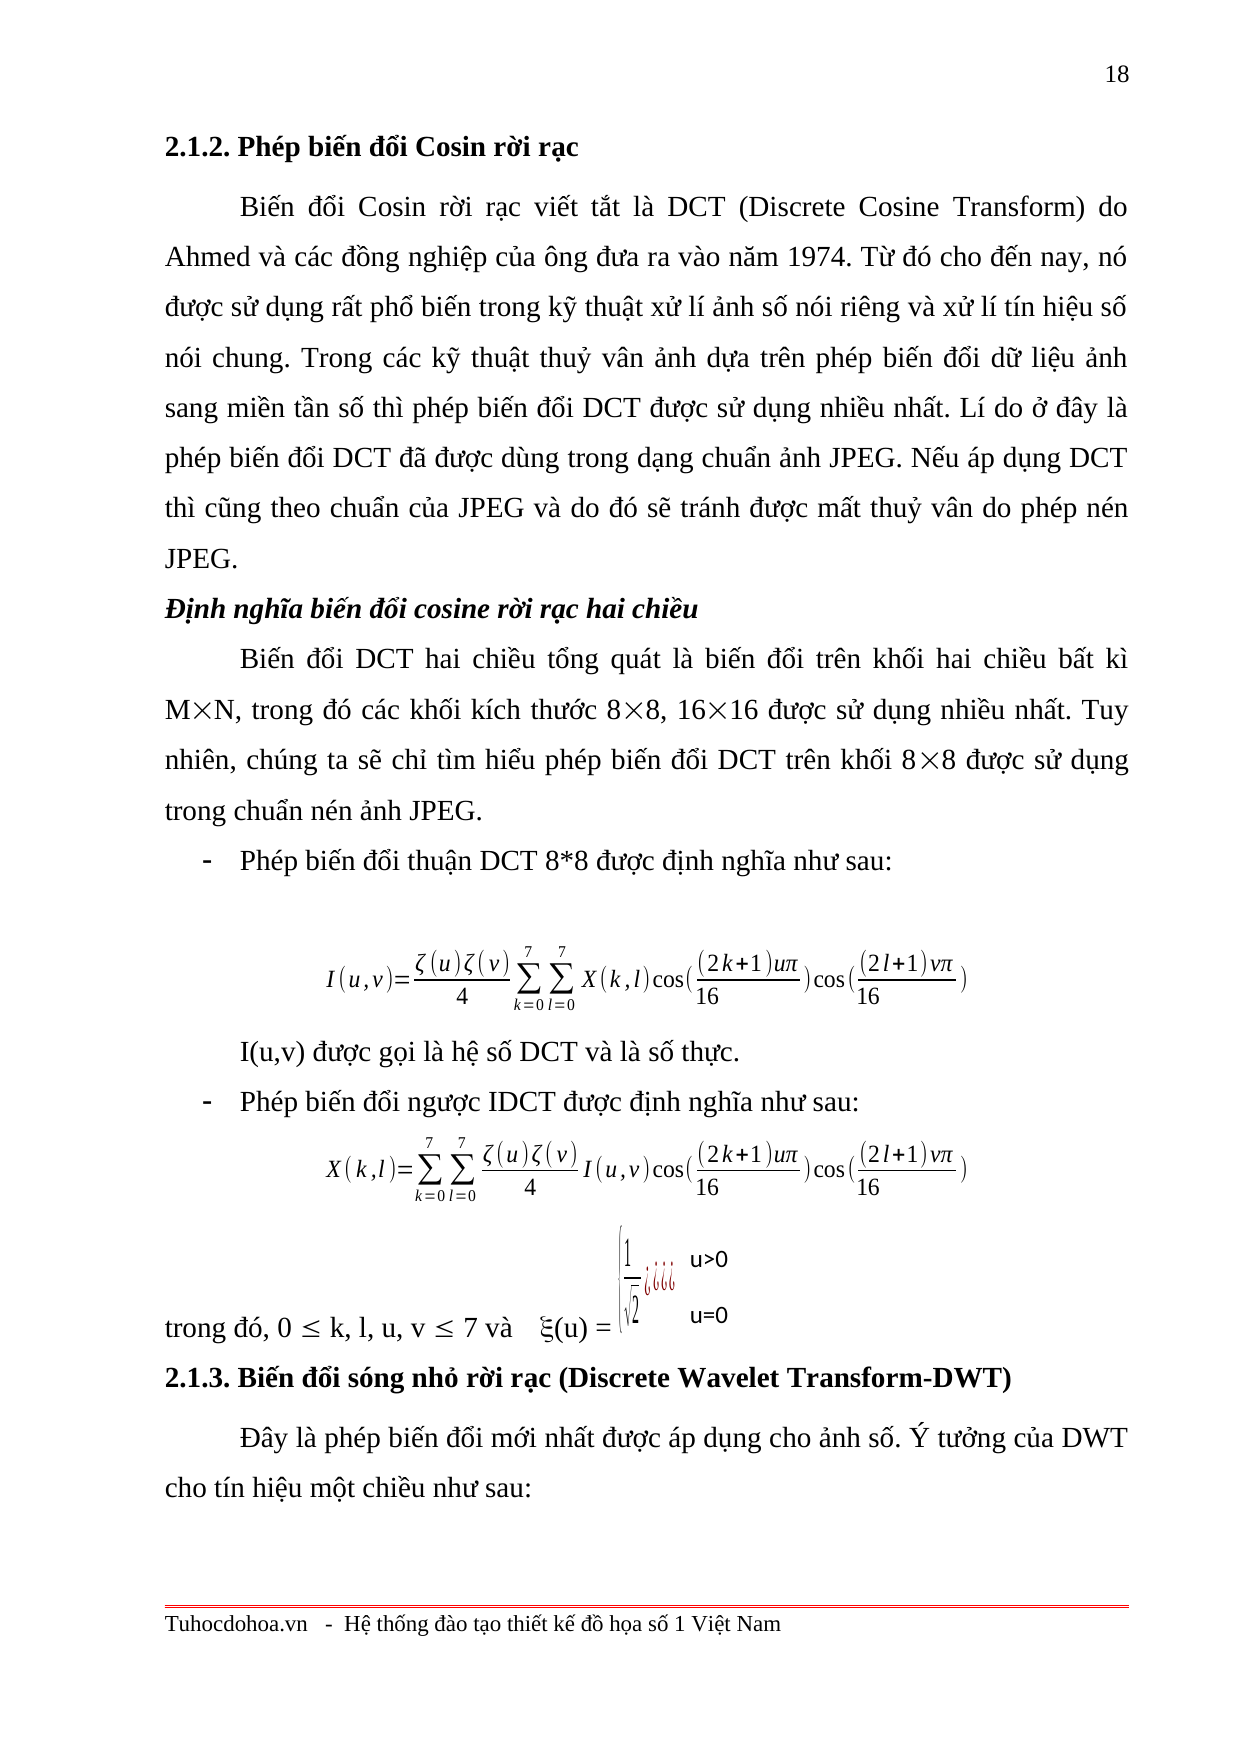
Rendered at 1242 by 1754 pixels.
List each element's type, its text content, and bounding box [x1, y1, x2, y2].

text Biến đổi Cosin rời rạc viết tắt là DCT (Discrete Cosine Transform) do Ahmed và các đồng nghiệp của ông đưa ra vào năm 1974. Từ đó cho đến nay, nó được sử dụng rất phổ biến trong kỹ thuật xử lí ảnh số nói riêng và xử lí tín hiệu số nói chung. Trong các kỹ thuật thuỷ vân ảnh dựa trên phép biến đổi dữ liệu ảnh sang miền tần số thì phép biến đổi DCT được sử dụng nhiều nhất. Lí do ở đây là phép biến đổi DCT đã được dùng trong dạng chuẩn ảnh JPEG. Nếu áp dụng DCT thì cũng theo chuẩn của JPEG và do đó sẽ tránh được mất thuỷ vân do phép nén JPEG. [164, 189, 1129, 574]
text Biến đổi DCT hai chiều tổng quát là biến đổi trên khối hai chiều bất kì MN, trong đó các khối kích thước 88, 1616 được sử dụng nhiều nhất. Tuy nhiên, chúng ta sẽ chỉ tìm hiểu phép biến đổi DCT trên khối 88 được sử dụng trong chuẩn nén ảnh JPEG. [164, 642, 1129, 826]
text Định nghĩa biến đổi cosine rời rạc hai chiều [164, 591, 1129, 625]
list Phép biến đổi thuận DCT 8*8 được định nghĩa như sau: [202, 843, 1129, 877]
text I(u,v) được gọi là hệ số DCT và là số thực. [164, 1034, 1129, 1067]
text Đây là phép biến đổi mới nhất được áp dụng cho ảnh số. Ý tưởng của DWT cho tín hiệu một chiều như sau: [164, 1420, 1129, 1503]
text trong đó, 0 k, l, u, v 7 và (u) = [164, 1225, 1129, 1343]
text 2.1.2. Phép biến đổi Cosin rời rạc [164, 129, 1129, 163]
list Phép biến đổi ngược IDCT được định nghĩa như sau: [202, 1084, 1129, 1118]
text 2.1.3. Biến đổi sóng nhỏ rời rạc (Discrete Wavelet Transform-DWT) [164, 1360, 1129, 1394]
